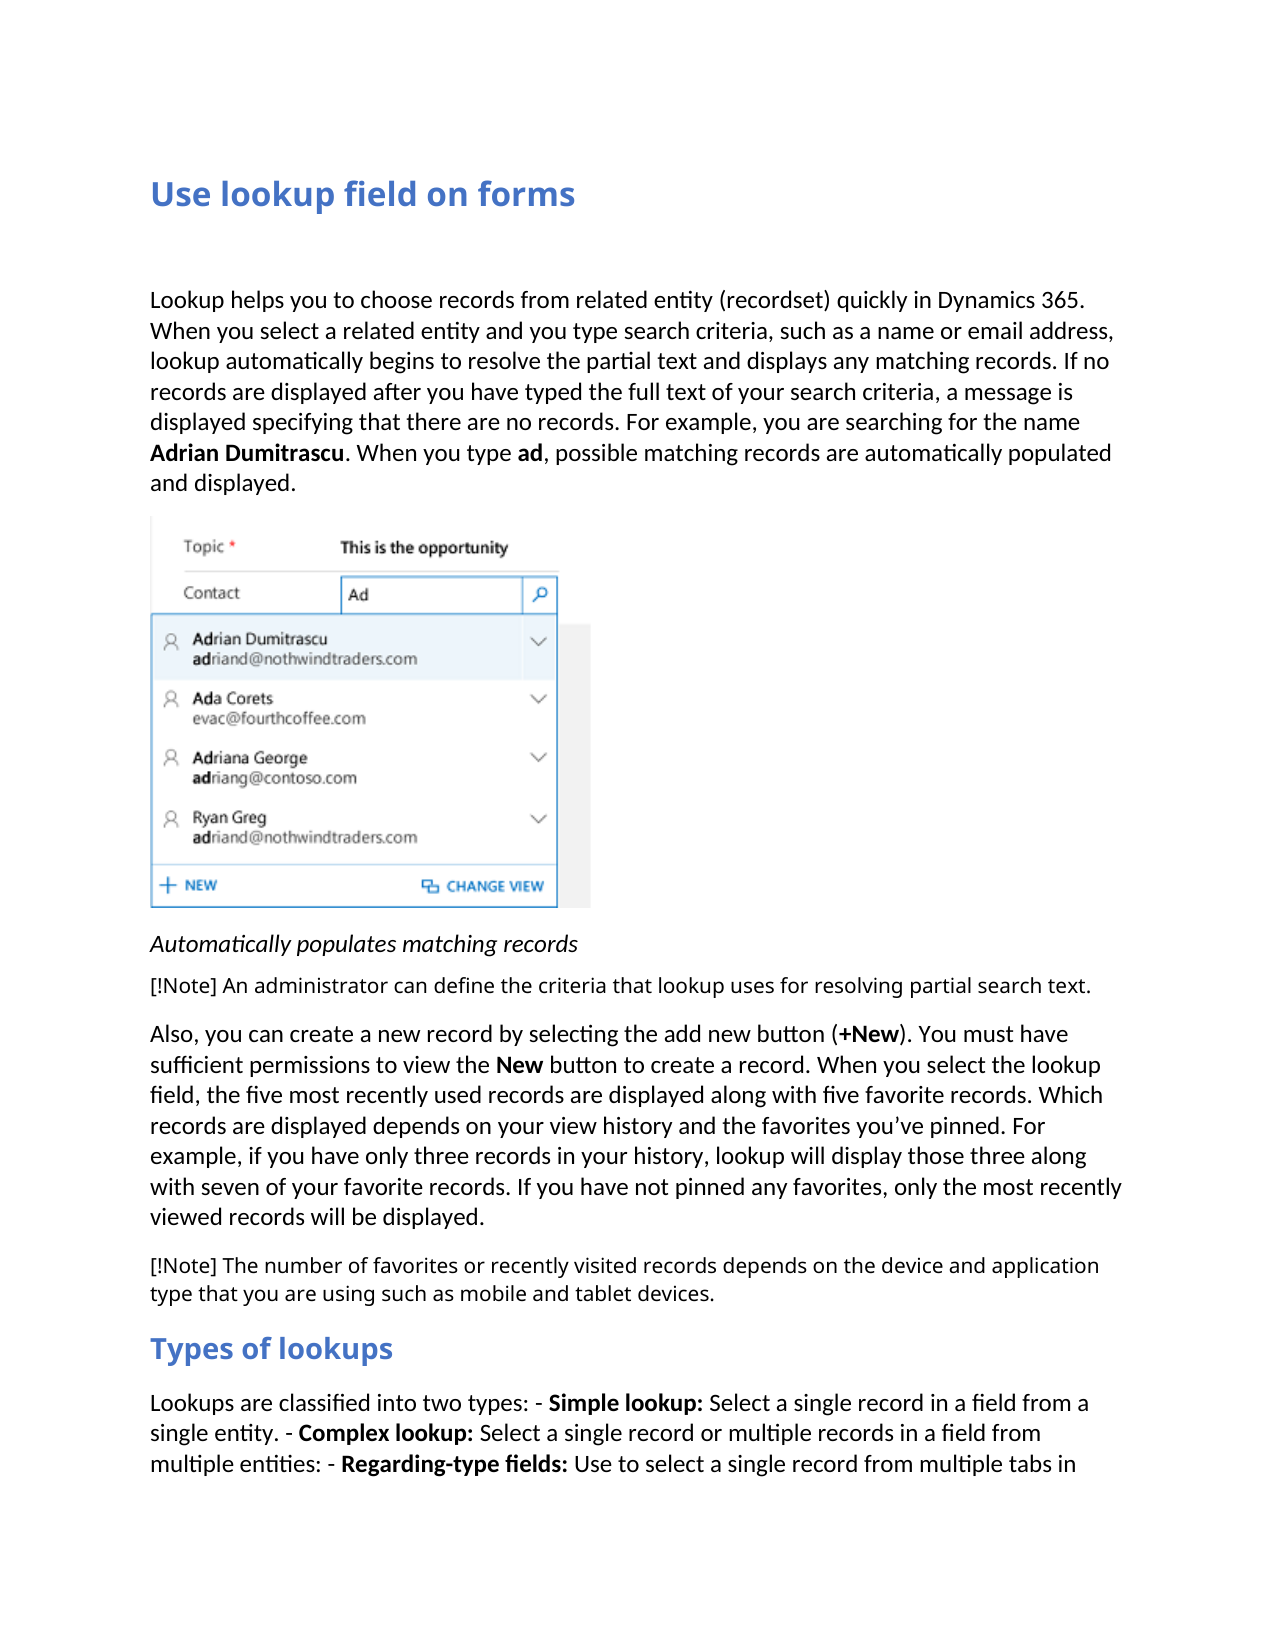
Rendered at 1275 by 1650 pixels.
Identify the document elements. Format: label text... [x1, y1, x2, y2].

subtitle Types of lookups [150, 1328, 1125, 1368]
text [150, 1387, 1125, 1478]
subtitle Use lookup field on forms [150, 171, 1125, 216]
text Automatically populates matching records [150, 928, 1125, 959]
text Lookup helps you to choose records from related entity (recordset) quickly in Dynamics 365. When you select a related entity and you type search criteria, such as a name or email address, lookup automatically begins to resolve the partial text and displays any matching records. If no records are displayed after you have typed the full text of your search criteria, a message is displayed specifying that there are no records. For example, you are searching for the name Adrian Dumitrascu. When you type ad, possible matching records are automatically populated and displayed. [150, 284, 1125, 498]
text [!Note] An administrator can define the criteria that lookup uses for resolving partial search text. [150, 971, 1125, 999]
text Also, you can create a new record by selecting the add new button (+New). You must have sufficient permissions to view the New button to create a record. When you select the lookup field, the five most recently used records are displayed along with five favorite records. Which records are displayed depends on your view history and the favorites you’ve pinned. For example, if you have only three records in your history, lookup will display those three along with seven of your favorite records. If you have not pinned any favorites, only the most recently viewed records will be displayed. [150, 1018, 1125, 1232]
text [!Note] The number of favorites or recently visited records depends on the device and application type that you are using such as mobile and tablet devices. [150, 1251, 1125, 1308]
picture [150, 516, 591, 908]
